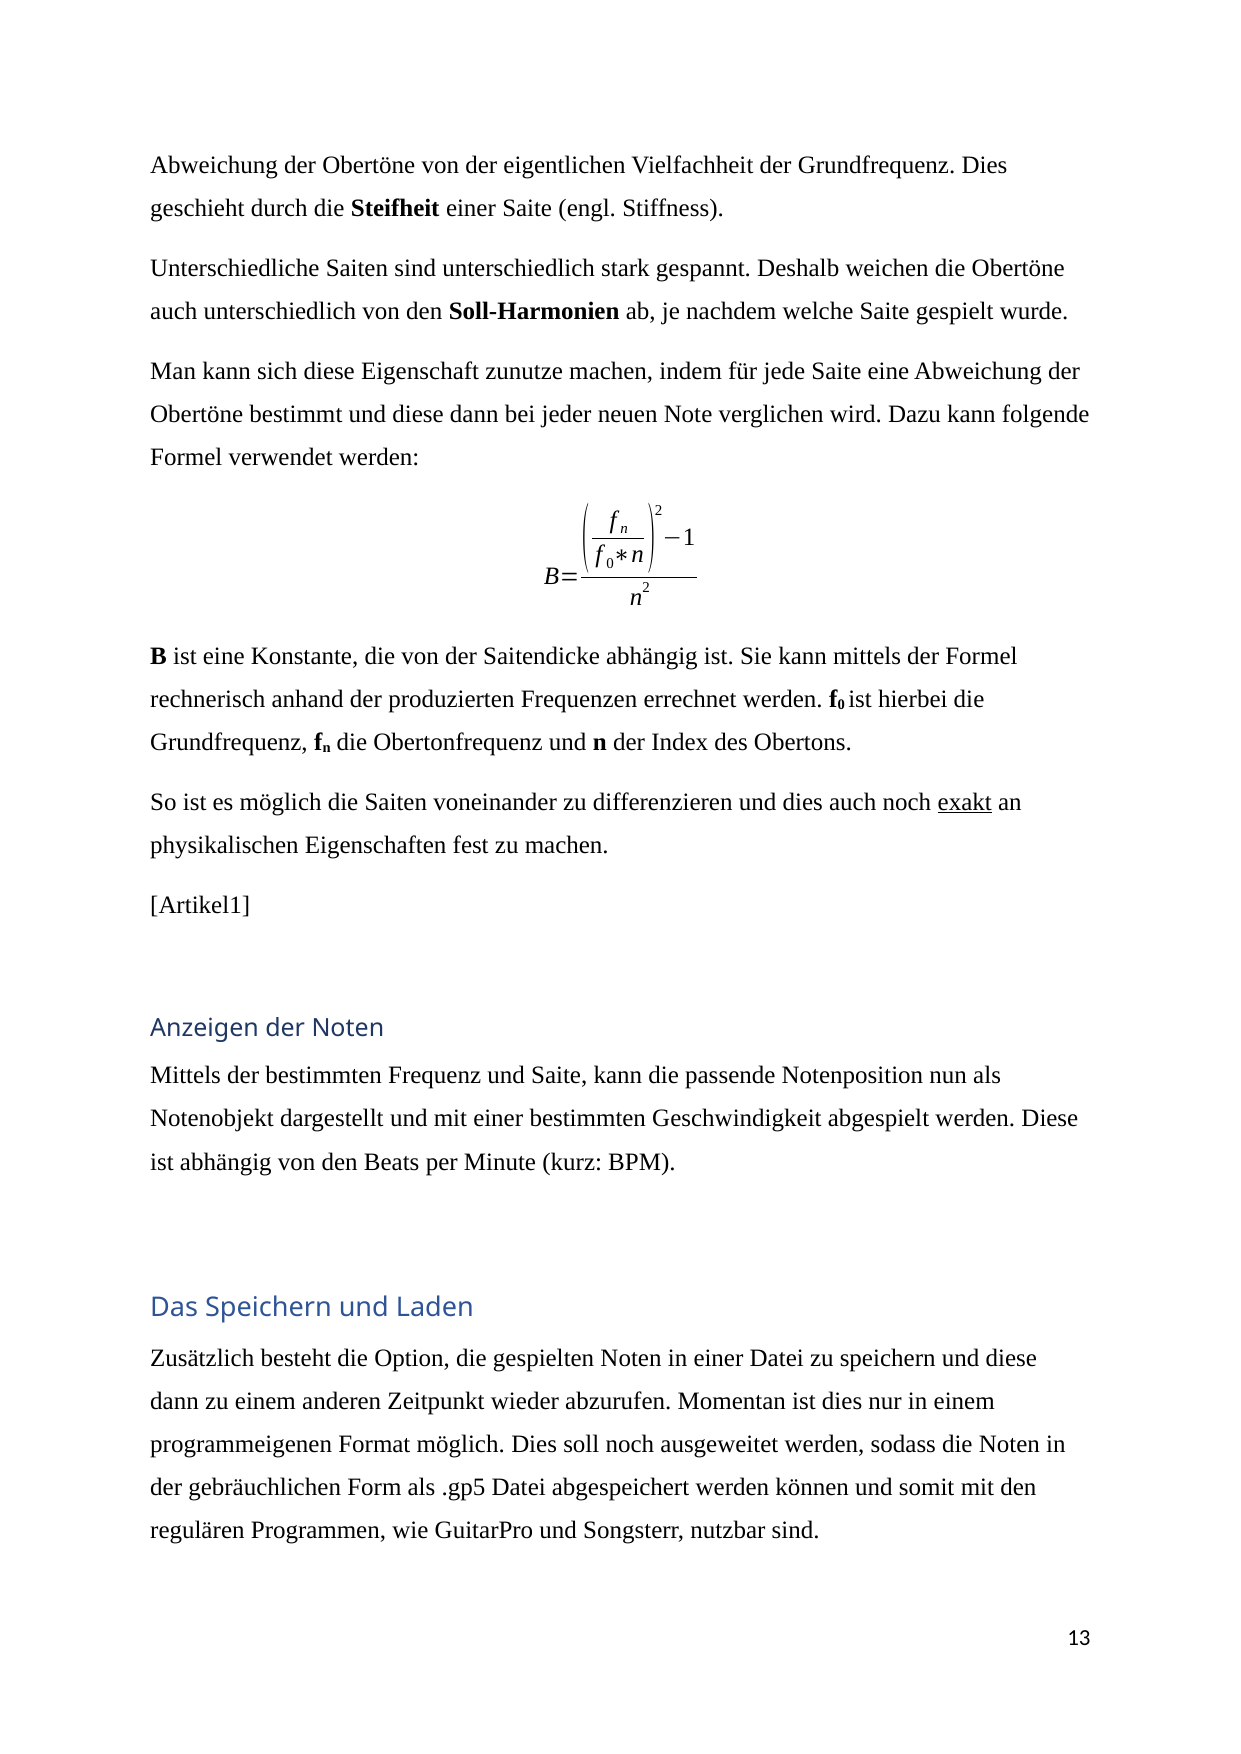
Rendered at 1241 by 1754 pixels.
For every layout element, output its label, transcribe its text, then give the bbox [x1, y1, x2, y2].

subtitle Das Speichern und Laden [150, 1288, 1090, 1324]
text [Artikel1] [150, 890, 1090, 918]
text Unterschiedliche Saiten sind unterschiedlich stark gespannt. Deshalb weichen die Obertöne auch unterschiedlich von den Soll-Harmonien ab, je nachdem welche Saite gespielt wurde. [150, 253, 1090, 325]
text Zusätzlich besteht die Option, die gespielten Noten in einer Datei zu speichern und diese dann zu einem anderen Zeitpunkt wieder abzurufen. Momentan ist dies nur in einem programmeigenen Format möglich. Dies soll noch ausgeweitet werden, sodass die Noten in der gebräuchlichen Form als .gp5 Datei abgespeichert werden können und somit mit den regulären Programmen, wie GuitarPro und Songsterr, nutzbar sind. [150, 1343, 1090, 1544]
text B ist eine Konstante, die von der Saitendicke abhängig ist. Sie kann mittels der Formel rechnerisch anhand der produzierten Frequenzen errechnet werden. f0 ist hierbei die Grundfrequenz, fn die Obertonfrequenz und n der Index des Obertons. [150, 641, 1090, 756]
text Mittels der bestimmten Frequenz und Saite, kann die passende Notenposition nun als Notenobjekt dargestellt und mit einer bestimmten Geschwindigkeit abgespielt werden. Diese ist abhängig von den Beats per Minute (kurz: BPM). [150, 1060, 1090, 1175]
text So ist es möglich die Saiten voneinander zu differenzieren und dies auch noch exakt an physikalischen Eigenschaften fest zu machen. [150, 787, 1090, 859]
subtitle Anzeigen der Noten [150, 1009, 1090, 1043]
text Man kann sich diese Eigenschaft zunutze machen, indem für jede Saite eine Abweichung der Obertöne bestimmt und diese dann bei jeder neuen Note verglichen wird. Dazu kann folgende Formel verwendet werden: [150, 356, 1090, 471]
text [150, 150, 1090, 222]
